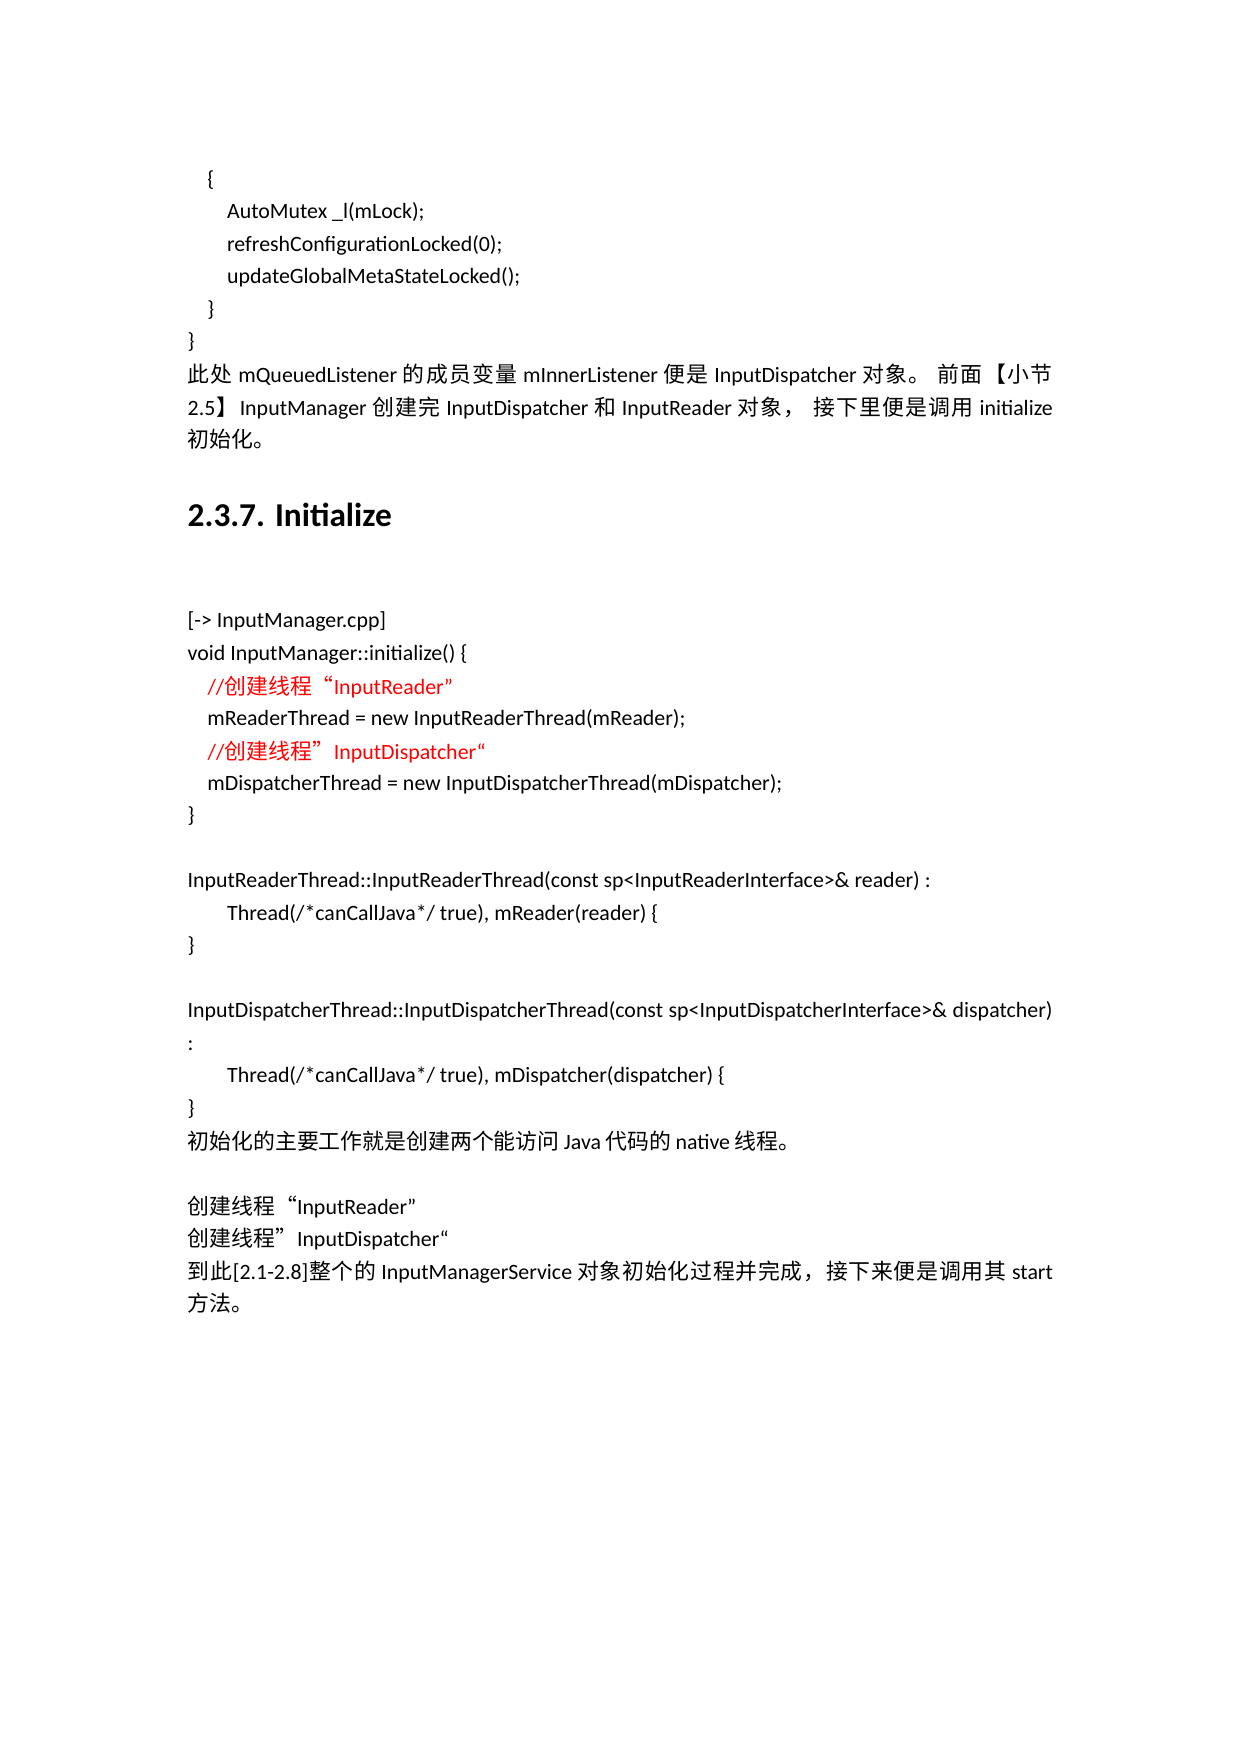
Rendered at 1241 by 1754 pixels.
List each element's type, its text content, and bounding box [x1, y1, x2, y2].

text mReaderThread = new InputReaderThread(mReader); [187, 701, 1053, 733]
text } [187, 928, 1053, 961]
text 到此[2.1-2.8]整个的InputManagerService对象初始化过程并完成，接下来便是调用其start方法。 [187, 1253, 1053, 1318]
text Thread(/*canCallJava*/ true), mReader(reader) { [187, 896, 1053, 928]
text { [187, 162, 1053, 194]
text } [187, 292, 1053, 324]
text mDispatcherThread = new InputDispatcherThread(mDispatcher); [187, 766, 1053, 798]
text Thread(/*canCallJava*/ true), mDispatcher(dispatcher) { [187, 1058, 1053, 1091]
text void InputManager::initialize() { [187, 636, 1053, 668]
text //创建线程“InputReader” [187, 668, 1053, 701]
text InputReaderThread::InputReaderThread(const sp<InputReaderInterface>& reader) : [187, 863, 1053, 896]
text 创建线程”InputDispatcher“ [187, 1221, 1053, 1253]
text } [187, 1091, 1053, 1123]
text } [187, 798, 1053, 831]
text //创建线程”InputDispatcher“ [187, 733, 1053, 766]
text refreshConfigurationLocked(0); [187, 227, 1053, 259]
subtitle Initialize [187, 482, 1053, 547]
text 此处mQueuedListener的成员变量mInnerListener便是InputDispatcher对象。 前面【小节2.5】InputManager创建完InputDispatcher和InputReader对象， 接下里便是调用initialize初始化。 [187, 357, 1053, 454]
text [-> InputManager.cpp] [187, 603, 1053, 636]
text 初始化的主要工作就是创建两个能访问Java代码的native线程。 [187, 1123, 1053, 1156]
text AutoMutex _l(mLock); [187, 194, 1053, 227]
text updateGlobalMetaStateLocked(); [187, 259, 1053, 292]
text 创建线程“InputReader” [187, 1188, 1053, 1221]
text } [187, 324, 1053, 357]
text InputDispatcherThread::InputDispatcherThread(const sp<InputDispatcherInterface>& dispatcher) : [187, 993, 1053, 1058]
